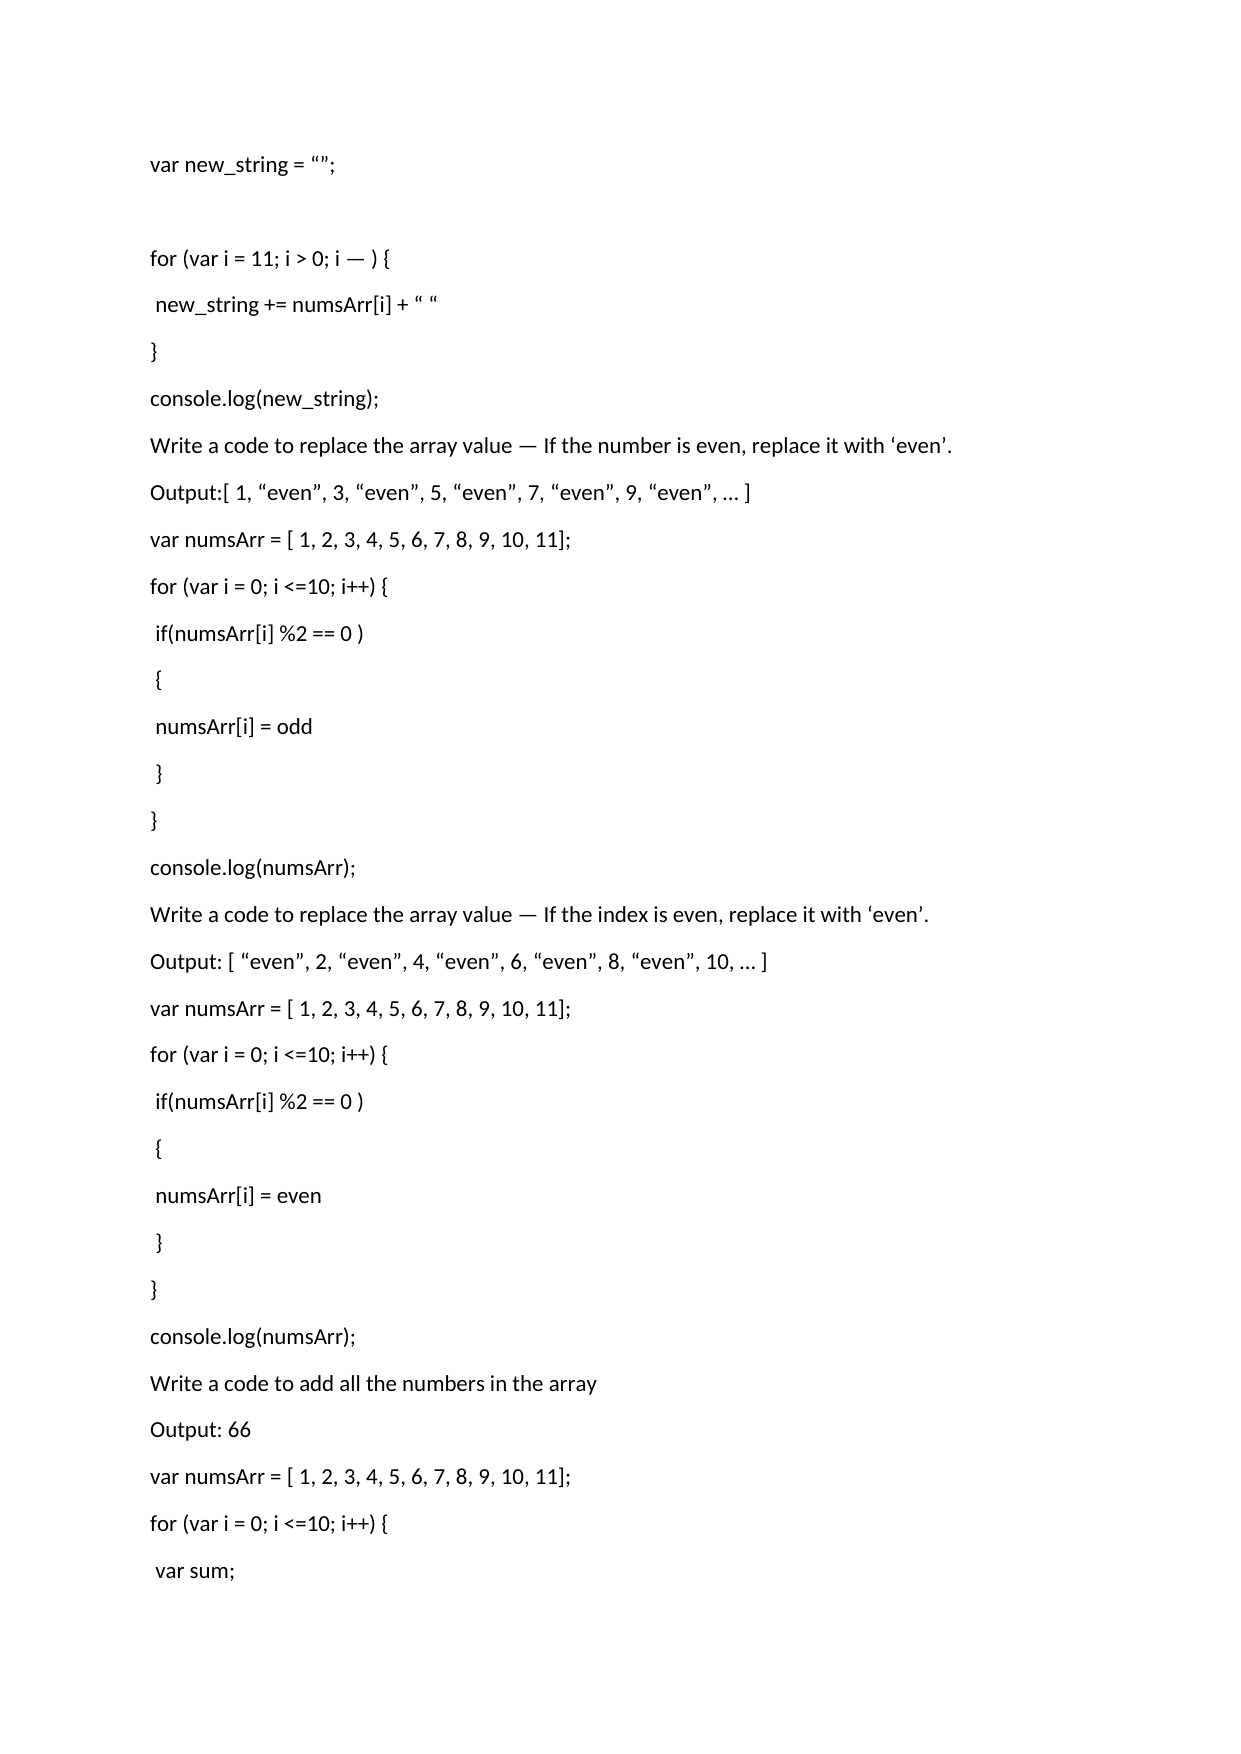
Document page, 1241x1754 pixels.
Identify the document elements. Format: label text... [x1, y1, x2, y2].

text } [150, 1275, 1090, 1303]
text } [150, 806, 1090, 834]
text Output: 66 [150, 1416, 1090, 1444]
text { [150, 1134, 1090, 1162]
text var new_string = “”; [150, 150, 1090, 178]
text for (var i = 0; i <=10; i++) { [150, 1041, 1090, 1069]
text Write a code to replace the array value — If the index is even, replace it with ‘even’. [150, 900, 1090, 928]
text new_string += numsArr[i] + “ “ [150, 291, 1090, 319]
text for (var i = 0; i <=10; i++) { [150, 1509, 1090, 1537]
text } [150, 1228, 1090, 1256]
text Write a code to add all the numbers in the array [150, 1369, 1090, 1397]
text console.log(numsArr); [150, 1322, 1090, 1350]
text numsArr[i] = odd [150, 712, 1090, 741]
text Write a code to replace the array value — If the number is even, replace it with ‘even’. [150, 431, 1090, 459]
text console.log(numsArr); [150, 853, 1090, 881]
text var numsArr = [ 1, 2, 3, 4, 5, 6, 7, 8, 9, 10, 11]; [150, 994, 1090, 1022]
text if(numsArr[i] %2 == 0 ) [150, 1087, 1090, 1116]
text Output:[ 1, “even”, 3, “even”, 5, “even”, 7, “even”, 9, “even”, … ] [150, 478, 1090, 506]
text var numsArr = [ 1, 2, 3, 4, 5, 6, 7, 8, 9, 10, 11]; [150, 525, 1090, 553]
text { [150, 666, 1090, 694]
text for (var i = 0; i <=10; i++) { [150, 572, 1090, 600]
text } [150, 759, 1090, 787]
text } [150, 337, 1090, 366]
text console.log(new_string); [150, 384, 1090, 412]
text if(numsArr[i] %2 == 0 ) [150, 619, 1090, 647]
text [150, 1462, 1090, 1491]
text for (var i = 11; i > 0; i — ) { [150, 244, 1090, 272]
text Output: [ “even”, 2, “even”, 4, “even”, 6, “even”, 8, “even”, 10, … ] [150, 947, 1090, 975]
text numsArr[i] = even [150, 1181, 1090, 1209]
text var sum; [150, 1556, 1090, 1584]
